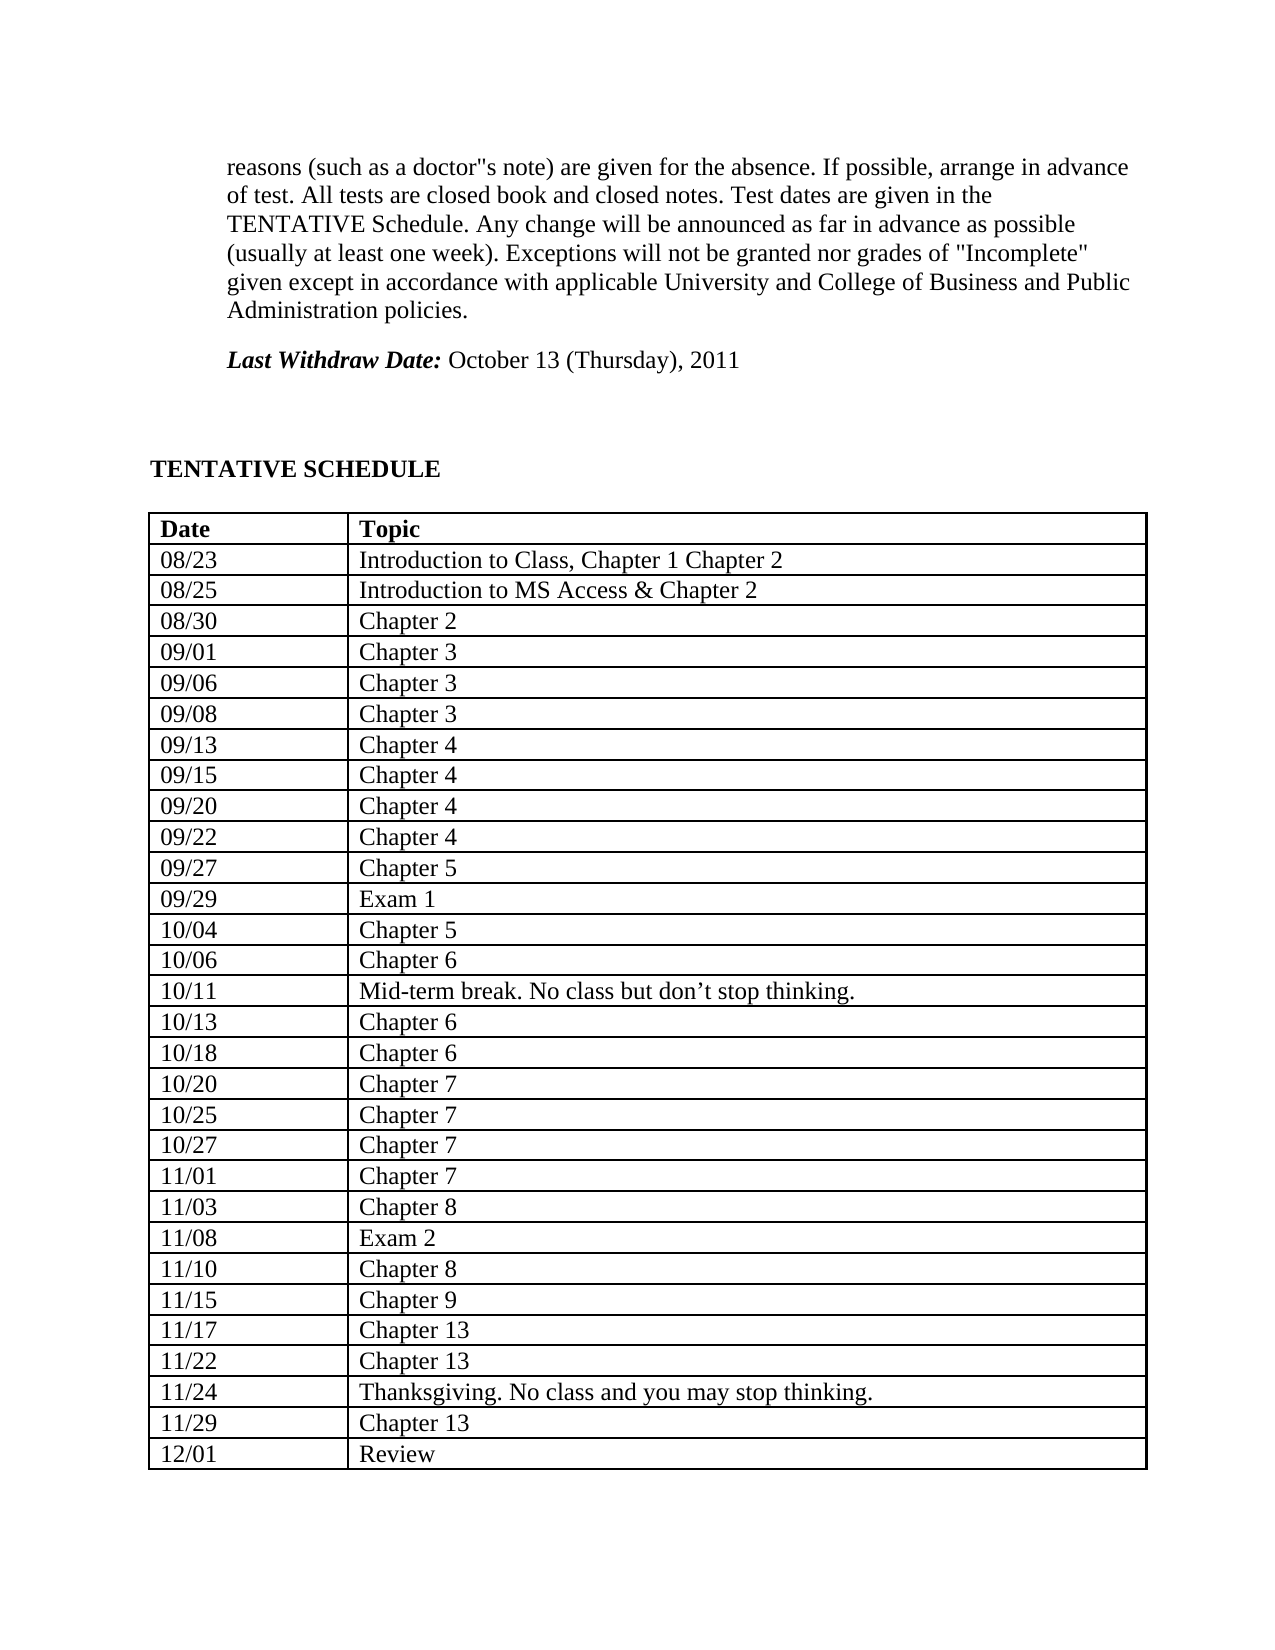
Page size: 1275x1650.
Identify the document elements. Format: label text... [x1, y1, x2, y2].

table_cell Chapter 13 [349, 1408, 1145, 1437]
table_cell 10/04 [150, 915, 347, 943]
table_cell Introduction to MS Access & Chapter 2 [349, 576, 1145, 604]
table_cell Chapter 6 [349, 946, 1145, 974]
table_cell Chapter 8 [349, 1192, 1145, 1221]
table_cell 11/01 [150, 1161, 347, 1190]
table_cell Chapter 4 [349, 730, 1145, 758]
table_cell Chapter 6 [349, 1038, 1145, 1067]
table_cell 10/27 [150, 1131, 347, 1159]
table_cell Review [349, 1439, 1145, 1468]
table_cell 08/30 [150, 606, 347, 635]
table_cell Chapter 4 [349, 791, 1145, 820]
table_cell 11/08 [150, 1223, 347, 1252]
table_cell Chapter 9 [349, 1285, 1145, 1313]
table_cell Chapter 3 [349, 668, 1145, 697]
table_cell Thanksgiving. No class and you may stop thinking. [349, 1377, 1145, 1406]
table_cell 08/25 [150, 576, 347, 604]
table_cell 09/13 [150, 730, 347, 758]
table_cell 10/06 [150, 946, 347, 974]
text TENTATIVE SCHEDULE [150, 454, 1125, 483]
table_header Topic [349, 514, 1145, 543]
table_cell Chapter 3 [349, 637, 1145, 666]
table_cell Chapter 5 [349, 853, 1145, 882]
table_cell 09/08 [150, 699, 347, 728]
table_cell Chapter 7 [349, 1069, 1145, 1098]
table_cell 09/27 [150, 853, 347, 882]
table_cell 11/29 [150, 1408, 347, 1437]
table_cell Chapter 6 [349, 1007, 1145, 1036]
table_cell 09/22 [150, 822, 347, 851]
table_cell Chapter 2 [349, 606, 1145, 635]
table_cell Chapter 13 [349, 1316, 1145, 1344]
table_cell 09/01 [150, 637, 347, 666]
table_cell Mid-term break. No class but don’t stop thinking. [349, 976, 1145, 1005]
table_cell 11/15 [150, 1285, 347, 1313]
table_cell 09/29 [150, 884, 347, 913]
table_header Date [150, 514, 347, 543]
table_cell 11/10 [150, 1254, 347, 1283]
table_cell 10/20 [150, 1069, 347, 1098]
table_cell Chapter 5 [349, 915, 1145, 943]
table_cell Chapter 7 [349, 1131, 1145, 1159]
table_cell 10/25 [150, 1100, 347, 1128]
table_cell Exam 2 [349, 1223, 1145, 1252]
table_cell 09/06 [150, 668, 347, 697]
table_cell Chapter 8 [349, 1254, 1145, 1283]
table_cell Chapter 4 [349, 822, 1145, 851]
table_cell Introduction to Class, Chapter 1 Chapter 2 [349, 545, 1145, 573]
table_cell Chapter 7 [349, 1161, 1145, 1190]
table_cell 08/23 [150, 545, 347, 573]
table_cell Exam 1 [349, 884, 1145, 913]
table_cell 11/17 [150, 1316, 347, 1344]
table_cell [225, 150, 1134, 396]
table_cell 12/01 [150, 1439, 347, 1468]
table_cell 11/24 [150, 1377, 347, 1406]
table_cell 11/03 [150, 1192, 347, 1221]
table_cell Chapter 13 [349, 1346, 1145, 1375]
table_cell Chapter 3 [349, 699, 1145, 728]
table_cell 10/13 [150, 1007, 347, 1036]
table_cell 09/15 [150, 761, 347, 789]
table_cell 10/11 [150, 976, 347, 1005]
table_cell Chapter 7 [349, 1100, 1145, 1128]
table_cell 09/20 [150, 791, 347, 820]
table_cell Chapter 4 [349, 761, 1145, 789]
table_cell 10/18 [150, 1038, 347, 1067]
table_cell 11/22 [150, 1346, 347, 1375]
